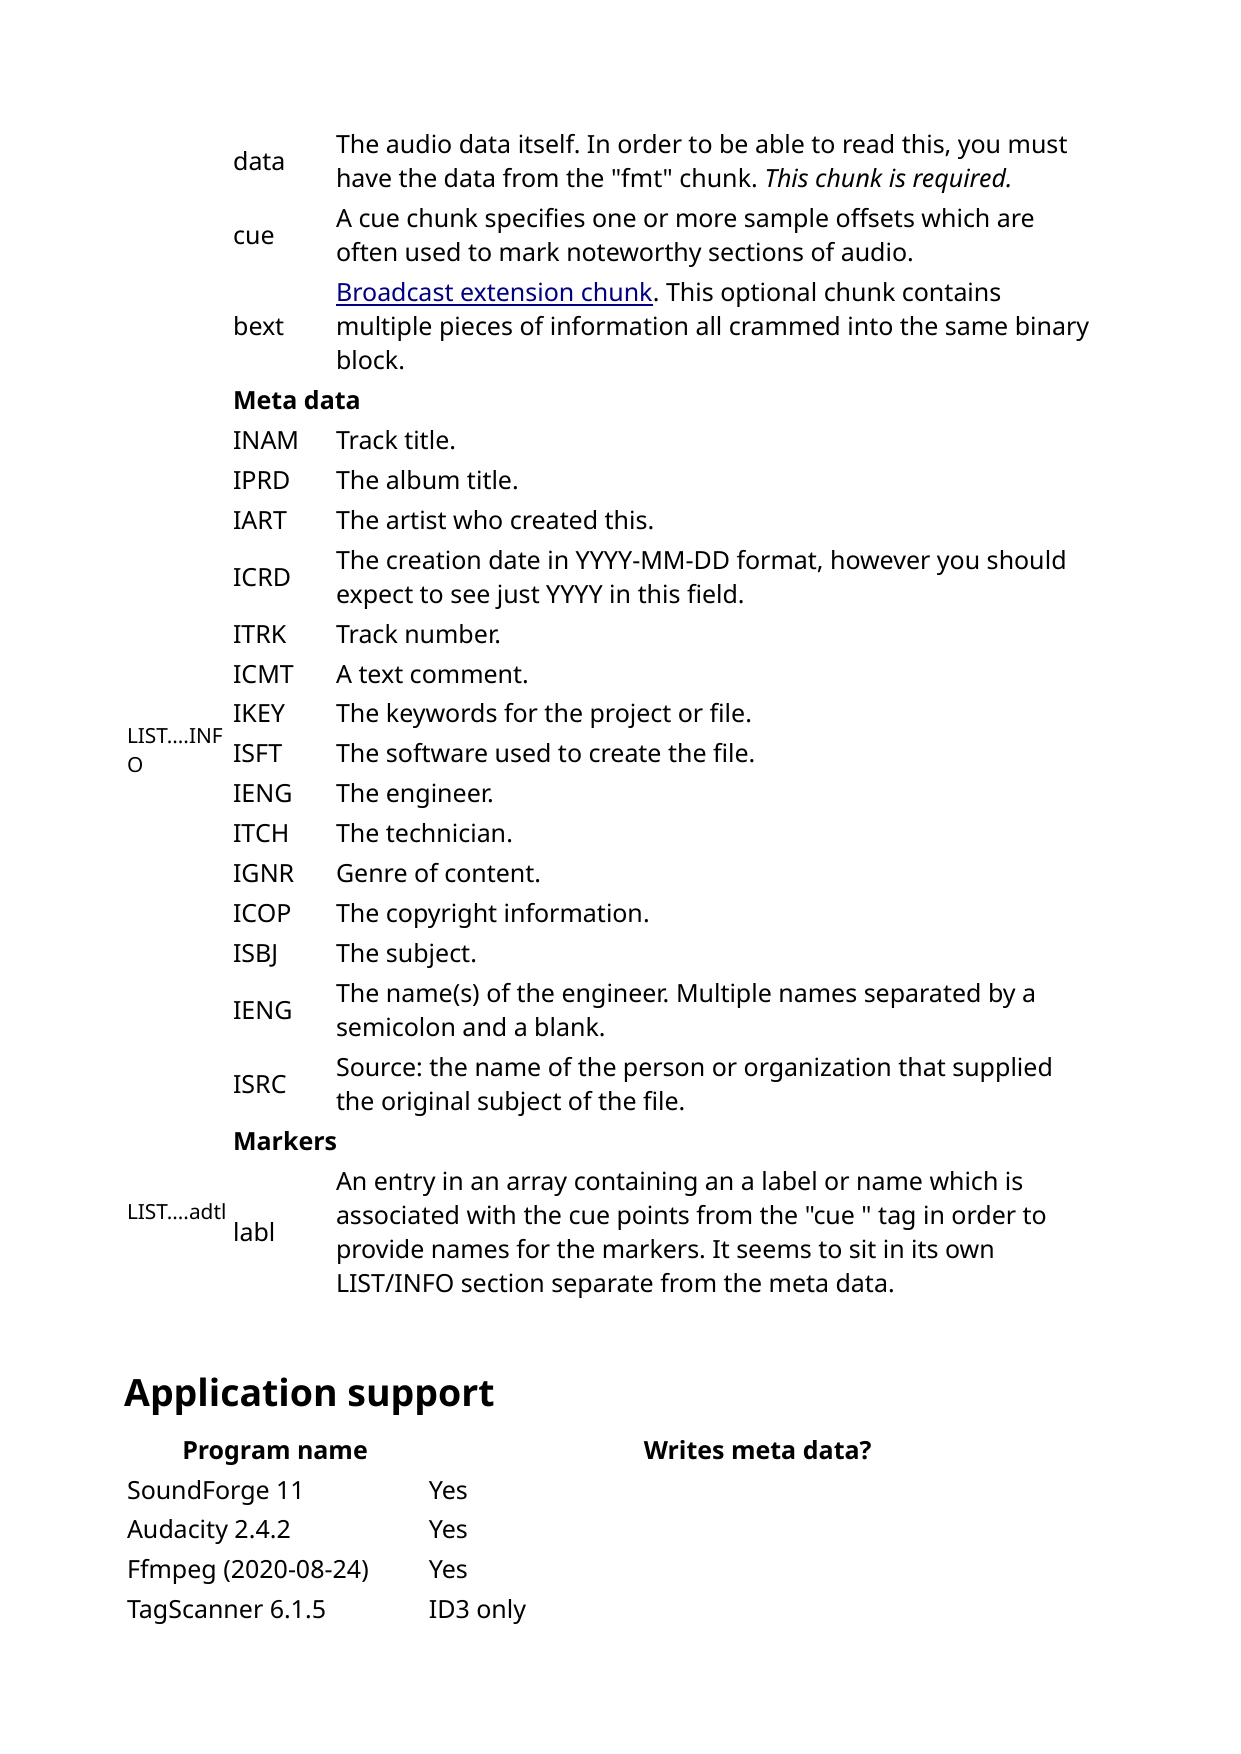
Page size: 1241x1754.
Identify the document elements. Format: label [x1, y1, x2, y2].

table_header [118, 118, 1122, 1635]
